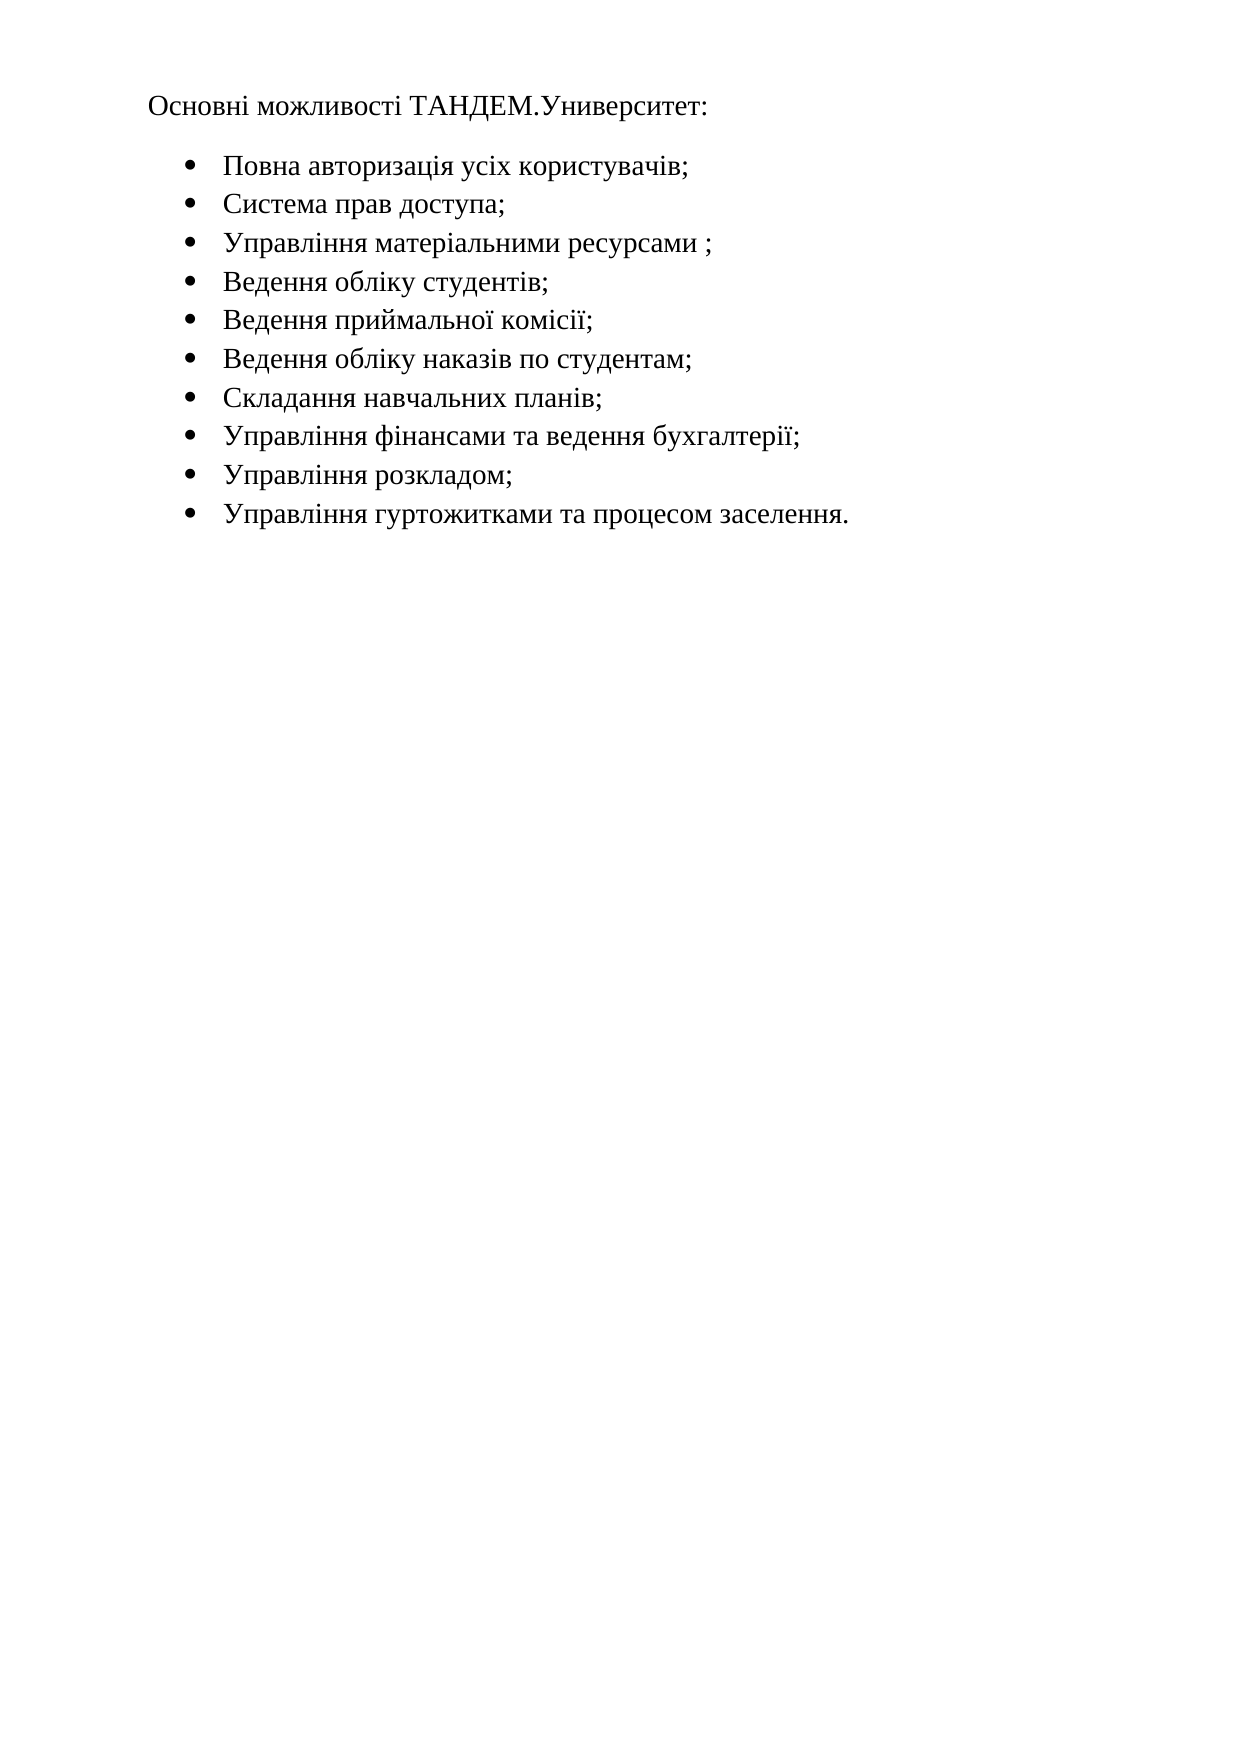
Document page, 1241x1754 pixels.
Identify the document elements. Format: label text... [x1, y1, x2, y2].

list Управління розкладом; [185, 457, 1152, 491]
text Основні можливості ТАНДЕМ.Университет: [148, 88, 1152, 122]
list Управління матеріальними ресурсами ; [185, 225, 1152, 259]
list Складання навчальних планів; [185, 380, 1152, 413]
list Управління фінансами та ведення бухгалтерії; [185, 418, 1152, 452]
list Управління гуртожитками та процесом заселення. [185, 496, 1152, 529]
list Ведення приймальної комісії; [185, 302, 1152, 336]
list Ведення обліку наказів по студентам; [185, 341, 1152, 375]
list Ведення обліку студентів; [185, 264, 1152, 297]
list Повна авторизація усіх користувачів; [185, 148, 1152, 182]
list Система прав доступа; [185, 187, 1152, 220]
